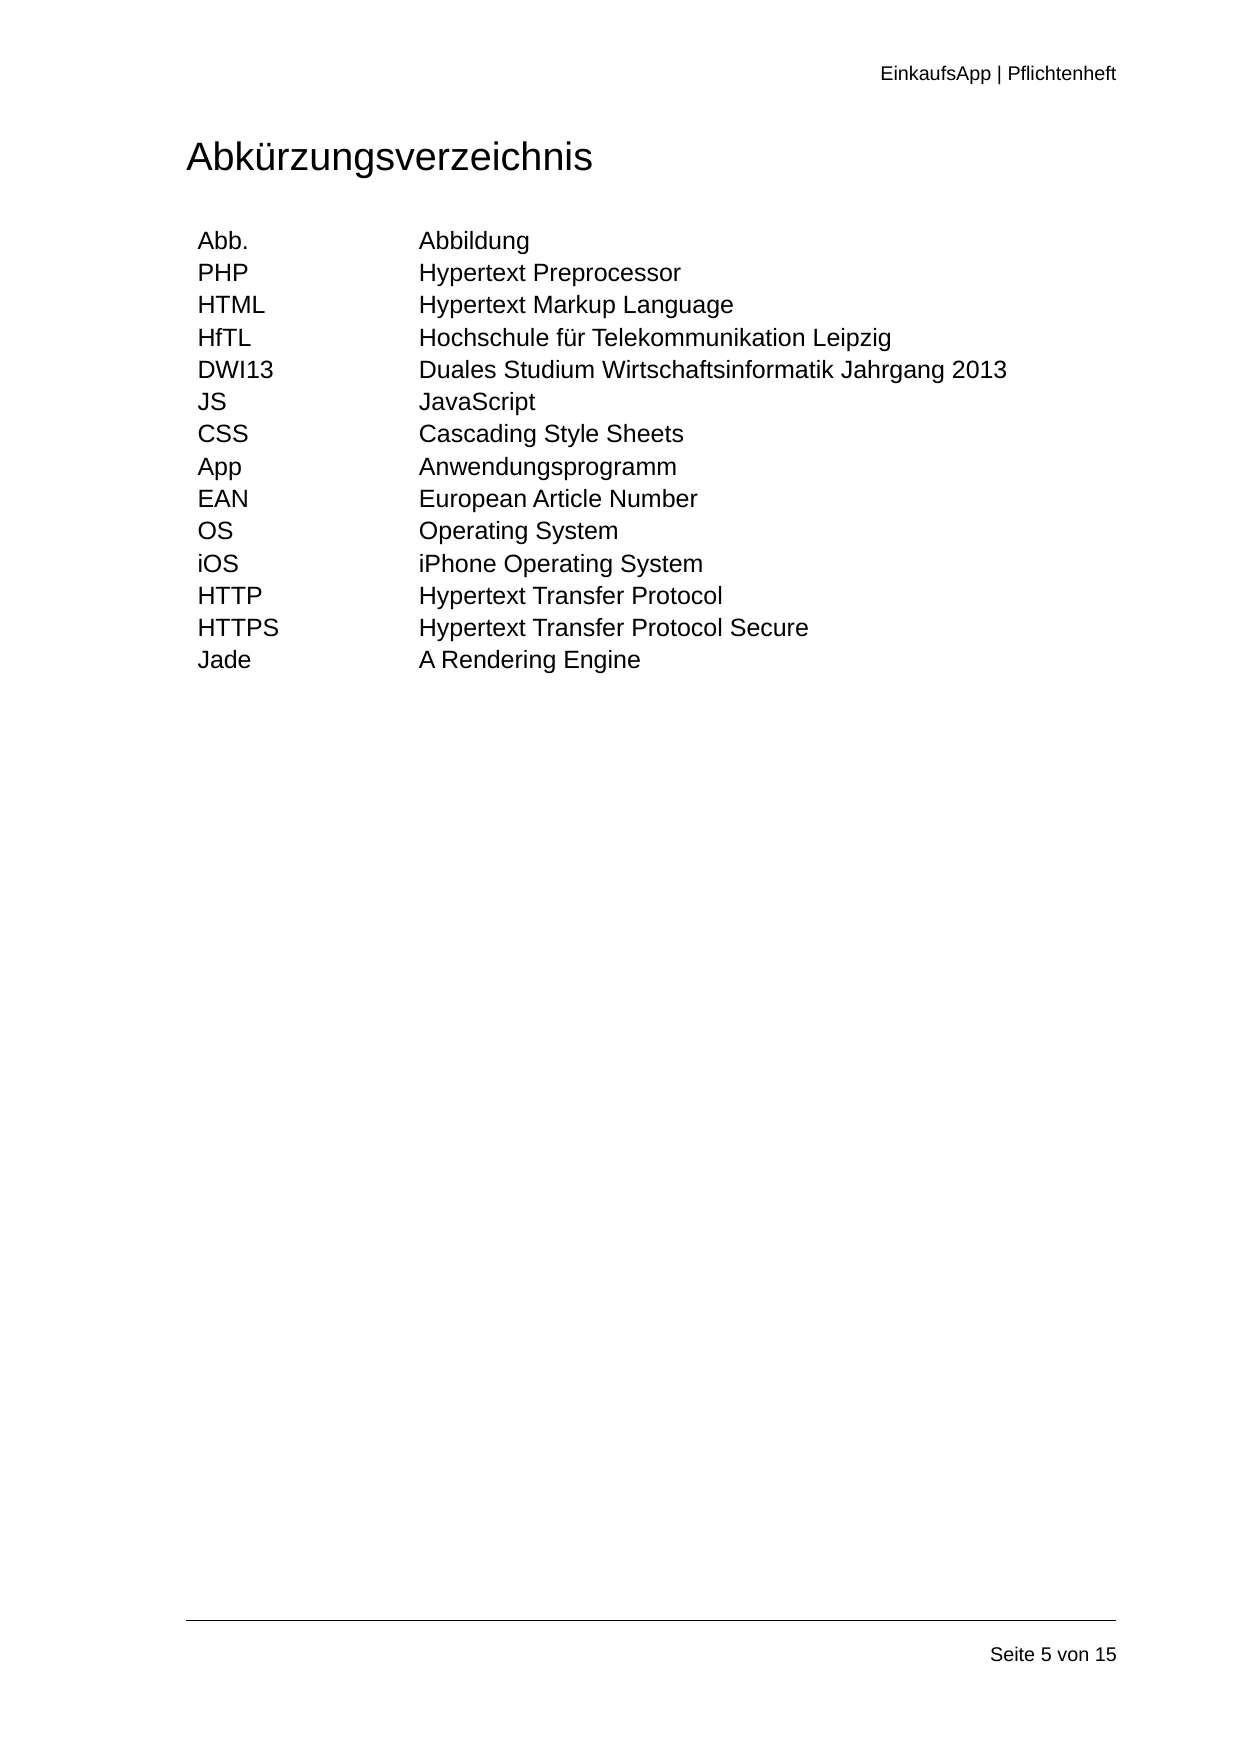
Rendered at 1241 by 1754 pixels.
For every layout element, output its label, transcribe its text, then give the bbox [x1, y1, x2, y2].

table_header Abbildung Hypertext Preprocessor Hypertext Markup Language Hochschule für Telekommunikation Leipzig Duales Studium Wirtschaftsinformatik Jahrgang 2013 JavaScript Cascading Style Sheets Anwendungsprogramm European Article Number Operating System iPhone Operating System Hypertext Transfer Protocol Hypertext Transfer Protocol Secure A Rendering Engine [408, 222, 1027, 674]
text Abkürzungsverzeichnis [186, 136, 1116, 179]
table_header Abb. PHP HTML HfTL DWI13 JS CSS App EAN OS iOS HTTP HTTPS Jade [186, 222, 407, 674]
